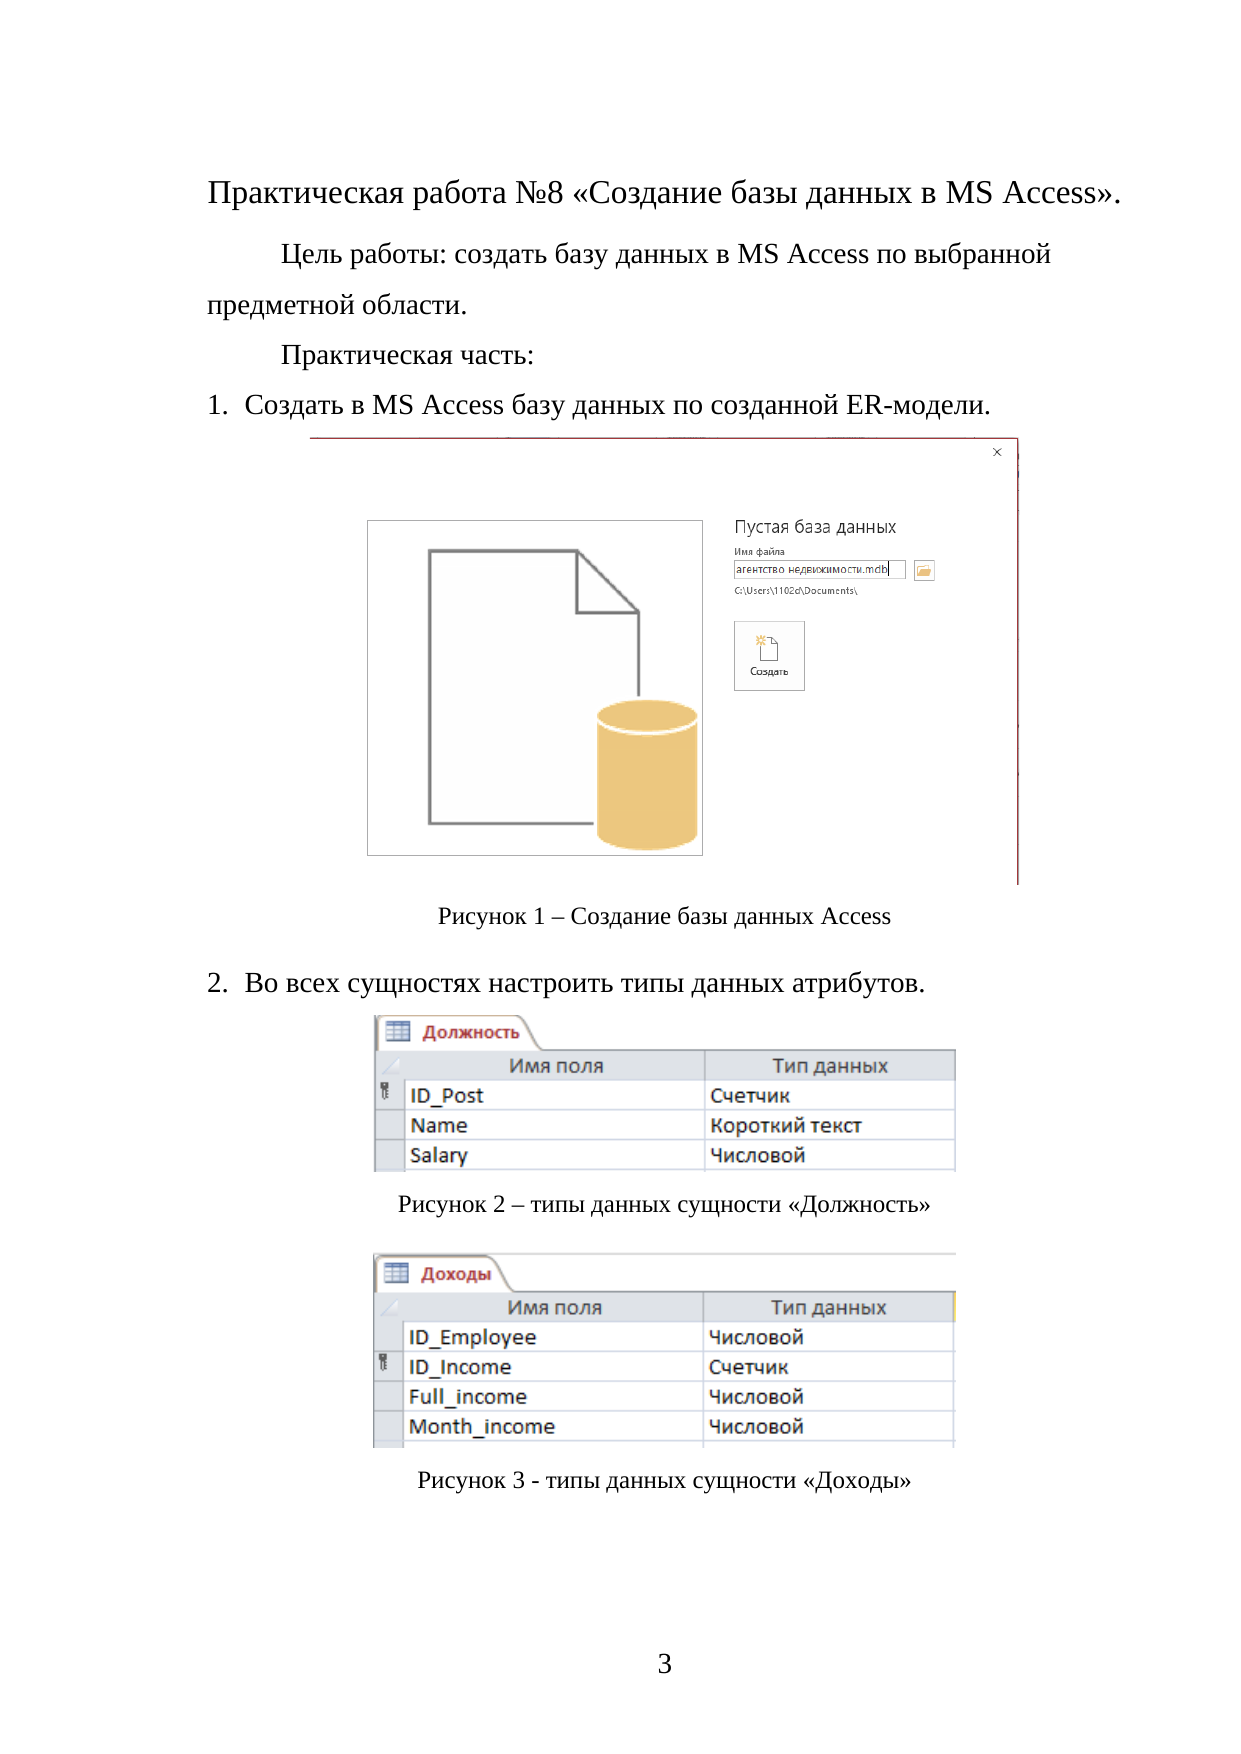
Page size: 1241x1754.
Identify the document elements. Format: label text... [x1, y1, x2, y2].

text Практическая часть: [207, 337, 1122, 371]
text Цель работы: создать базу данных в MS Access по выбранной предметной области. [207, 236, 1122, 320]
picture [309, 437, 1020, 885]
subtitle Практическая работа №8 «Создание базы данных в MS Access». [207, 173, 1122, 211]
picture [373, 1252, 956, 1448]
picture [373, 1015, 956, 1172]
list Создать в MS Access базу данных по созданной ER-модели. [207, 387, 1122, 421]
list Во всех сущностях настроить типы данных атрибутов. [207, 965, 1122, 999]
